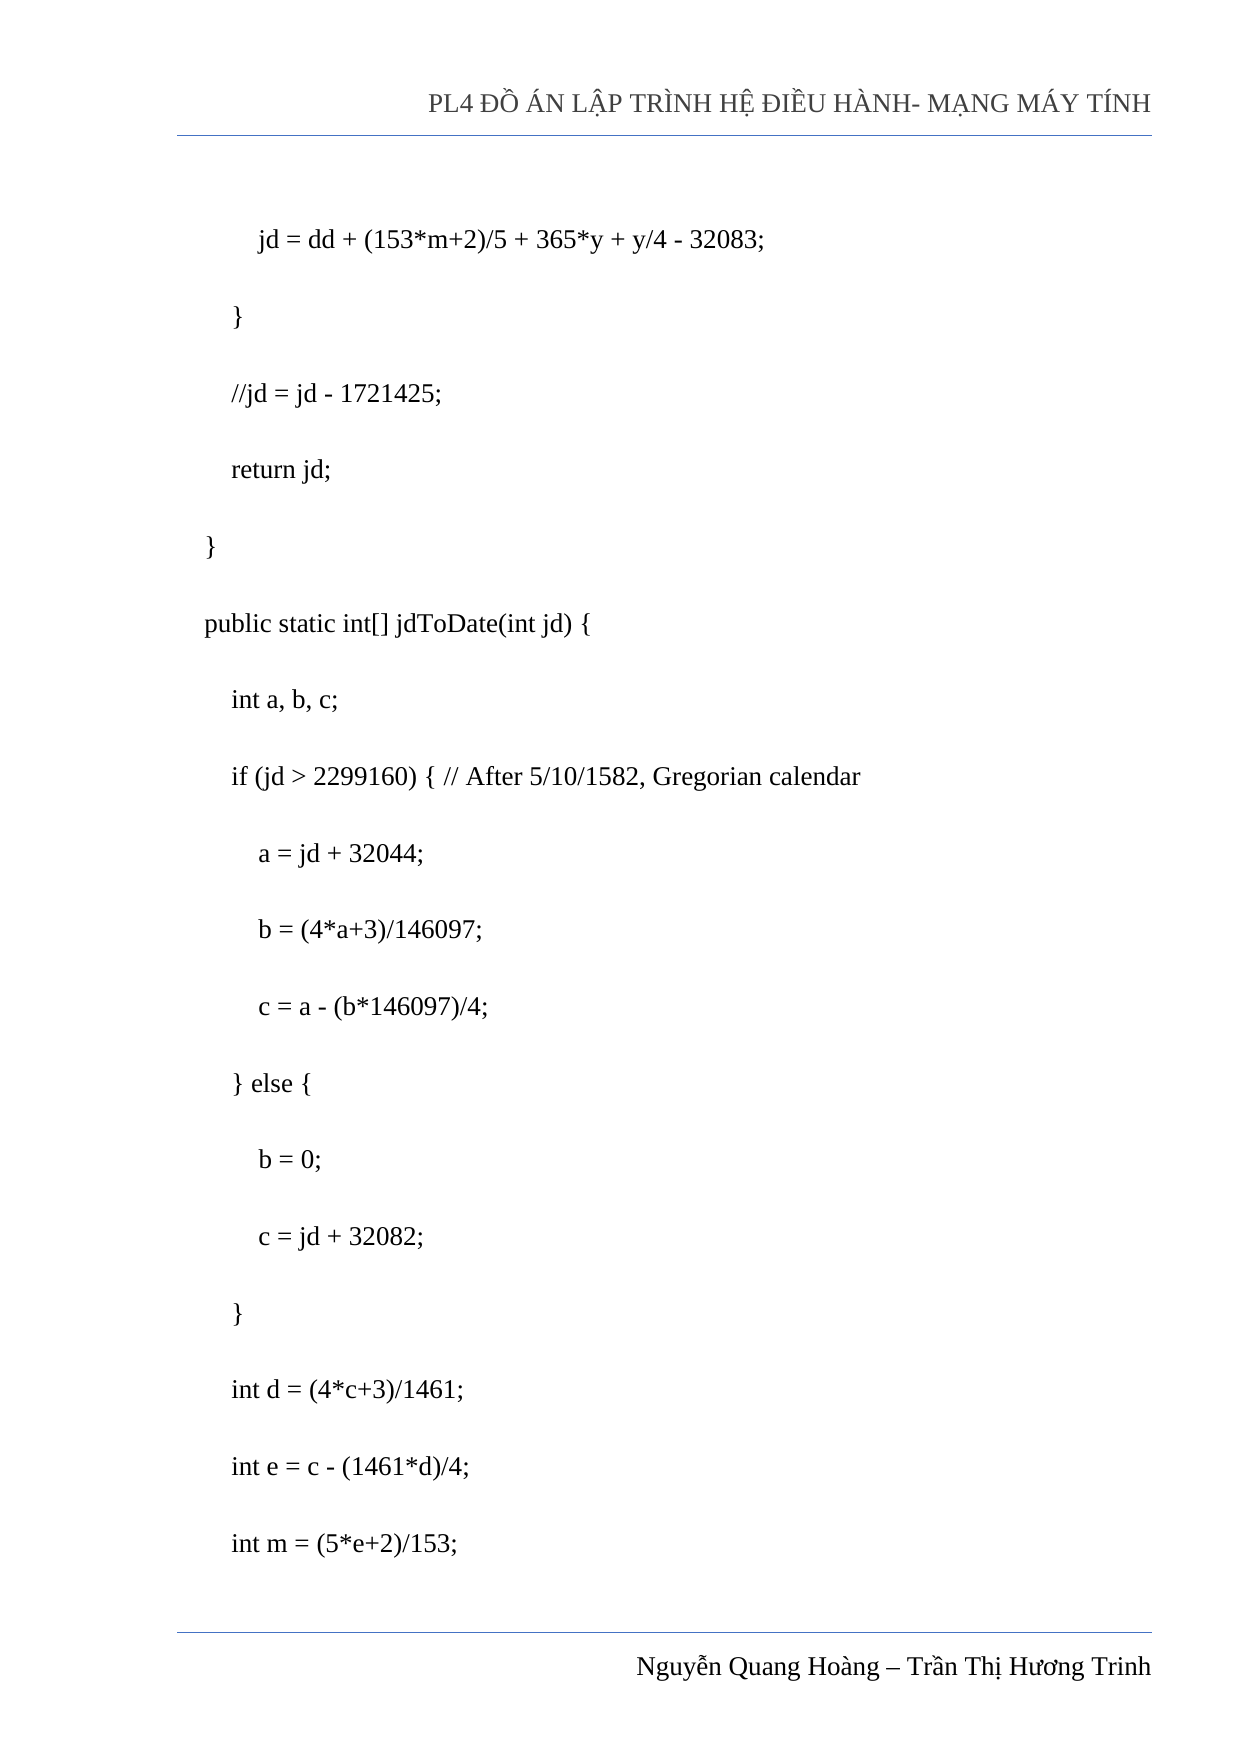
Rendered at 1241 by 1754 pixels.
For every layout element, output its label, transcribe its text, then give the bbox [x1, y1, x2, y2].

text int e = c - (1461*d)/4; [177, 1450, 1152, 1481]
text jd = dd + (153*m+2)/5 + 365*y + y/4 - 32083; [177, 223, 1152, 255]
text //jd = jd - 1721425; [177, 377, 1152, 408]
text int m = (5*e+2)/153; [177, 1527, 1152, 1558]
text } [177, 300, 1152, 331]
text b = (4*a+3)/146097; [177, 913, 1152, 945]
text c = a - (b*146097)/4; [177, 990, 1152, 1021]
text int a, b, c; [177, 683, 1152, 715]
text return jd; [177, 453, 1152, 485]
text if (jd > 2299160) { // After 5/10/1582, Gregorian calendar [177, 760, 1152, 791]
text public static int[] jdToDate(int jd) { [177, 607, 1152, 638]
text a = jd + 32044; [177, 837, 1152, 868]
text } else { [177, 1067, 1152, 1098]
text c = jd + 32082; [177, 1220, 1152, 1251]
text } [177, 530, 1152, 561]
text int d = (4*c+3)/1461; [177, 1373, 1152, 1405]
text } [177, 1297, 1152, 1328]
text b = 0; [177, 1143, 1152, 1175]
